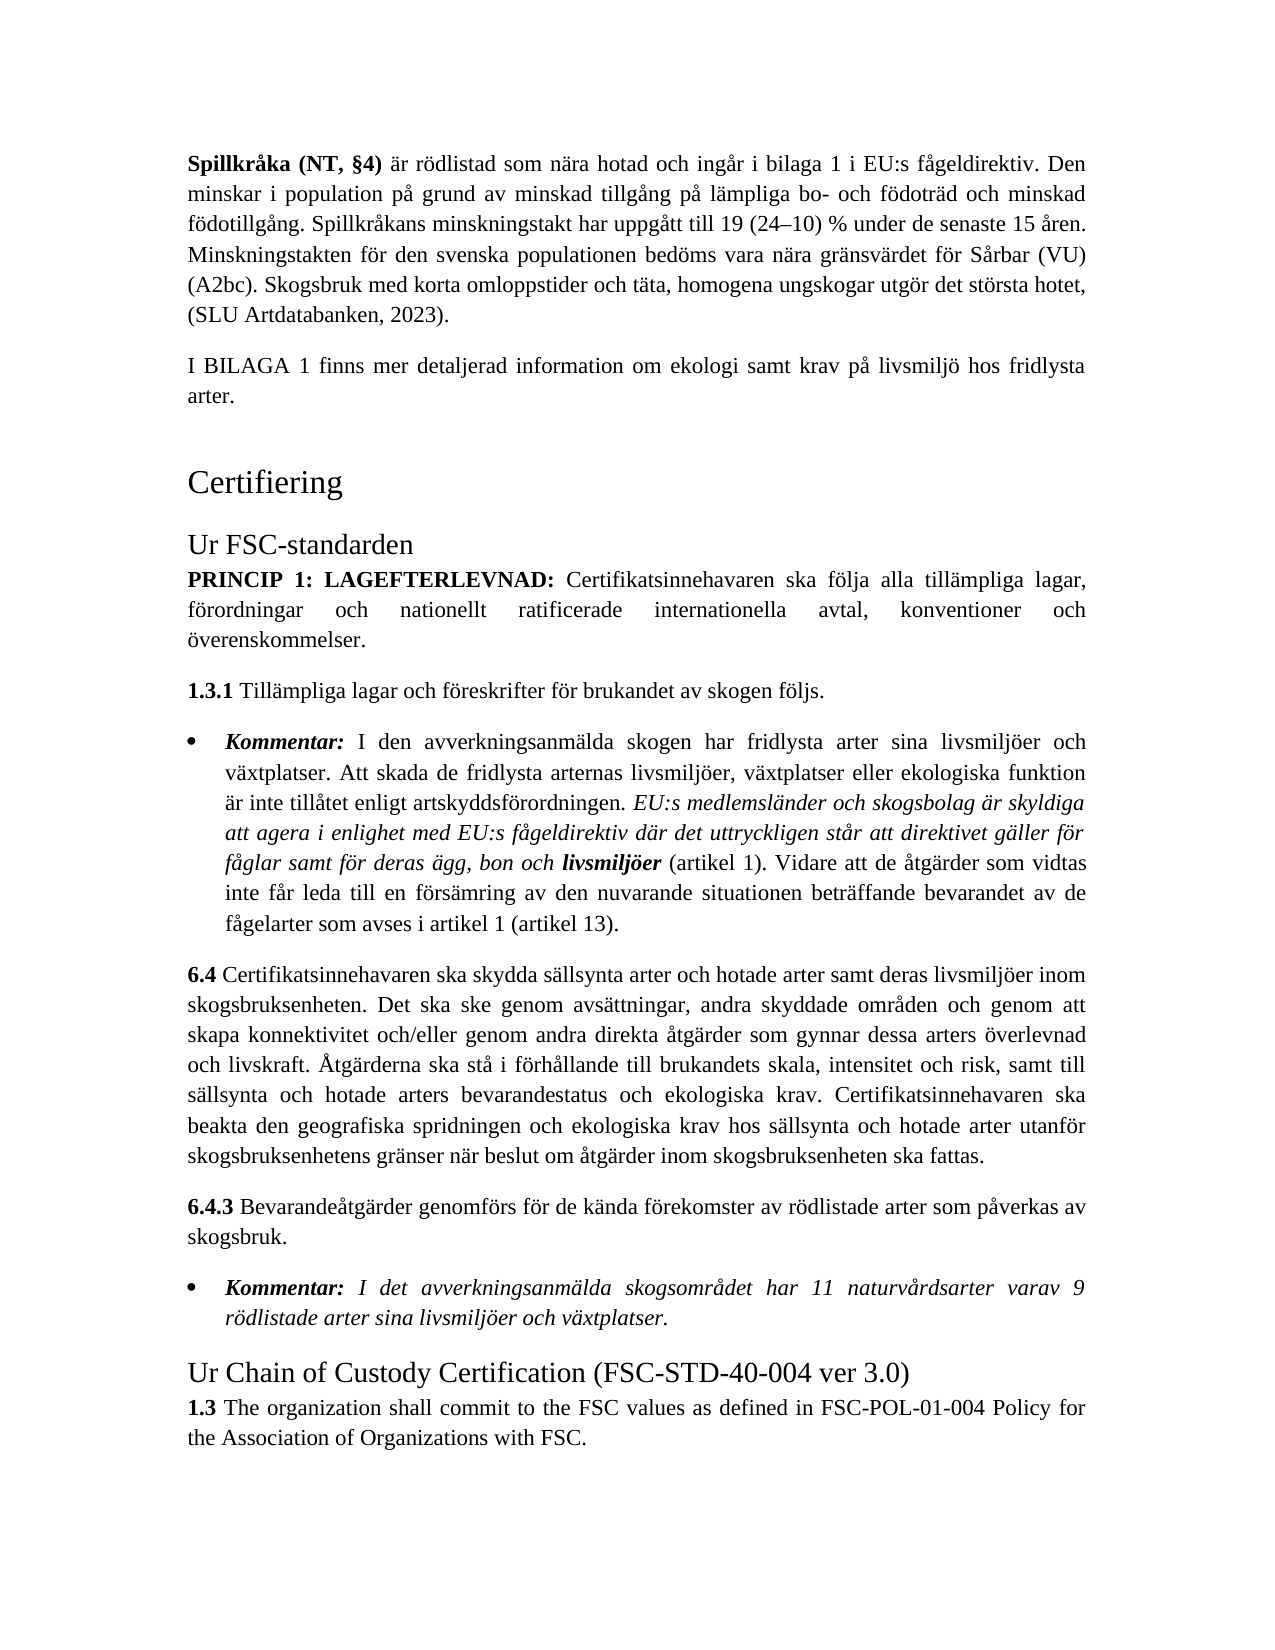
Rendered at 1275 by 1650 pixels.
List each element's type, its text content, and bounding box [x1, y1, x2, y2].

text 1.3 The organization shall commit to the FSC values as defined in FSC-POL-01-004 Policy for the Association of Organizations with FSC. [187, 1394, 1087, 1451]
subtitle Certifiering [187, 462, 1087, 501]
text I BILAGA 1 finns mer detaljerad information om ekologi samt krav på livsmiljö hos fridlysta arter. [187, 352, 1087, 409]
text 6.4.3 Bevarandeåtgärder genomförs för de kända förekomster av rödlistade arter som påverkas av skogsbruk. [187, 1193, 1087, 1249]
text 1.3.1 Tillämpliga lagar och föreskrifter för brukandet av skogen följs. [187, 677, 1087, 704]
text 6.4 Certifikatsinnehavaren ska skydda sällsynta arter och hotade arter samt deras livsmiljöer inom skogsbruksenheten. Det ska ske genom avsättningar, andra skyddade områden och genom att skapa konnektivitet och/eller genom andra direkta åtgärder som gynnar dessa arters överlevnad och livskraft. Åtgärderna ska stå i förhållande till brukandets skala, intensitet och risk, samt till sällsynta och hotade arters bevarandestatus och ekologiska krav. Certifikatsinnehavaren ska beakta den geografiska spridningen och ekologiska krav hos sällsynta och hotade arter utanför skogsbruksenhetens gränser när beslut om åtgärder inom skogsbruksenheten ska fattas. [187, 961, 1087, 1168]
subtitle Ur FSC-standarden [187, 527, 1087, 561]
subtitle Ur Chain of Custody Certification (FSC-STD-40-004 ver 3.0) [187, 1356, 1087, 1389]
list Kommentar: I det avverkningsanmälda skogsområdet har 11 naturvårdsarter varav 9 rödlistade arter sina livsmiljöer och växtplatser. [187, 1274, 1087, 1331]
text PRINCIP 1: LAGEFTERLEVNAD: Certifikatsinnehavaren ska följa alla tillämpliga lagar, förordningar och nationellt ratificerade internationella avtal, konventioner och överenskommelser. [187, 566, 1087, 653]
text Spillkråka (NT, §4) är rödlistad som nära hotad och ingår i bilaga 1 i EU:s fågeldirektiv. Den minskar i population på grund av minskad tillgång på lämpliga bo- och födoträd och minskad födotillgång. Spillkråkans minskningstakt har uppgått till 19 (24–10) % under de senaste 15 åren. Minskningstakten för den svenska populationen bedöms vara nära gränsvärdet för Sårbar (VU) (A2bc). Skogsbruk med korta omloppstider och täta, homogena ungskogar utgör det största hotet, (SLU Artdatabanken, 2023). [187, 150, 1087, 327]
list Kommentar: I den avverkningsanmälda skogen har fridlysta arter sina livsmiljöer och växtplatser. Att skada de fridlysta arternas livsmiljöer, växtplatser eller ekologiska funktion är inte tillåtet enligt artskyddsförordningen. EU:s medlemsländer och skogsbolag är skyldiga att agera i enlighet med EU:s fågeldirektiv där det uttryckligen står att direktivet gäller för fåglar samt för deras ägg, bon och livsmiljöer (artikel 1). Vidare att de åtgärder som vidtas inte får leda till en försämring av den nuvarande situationen beträffande bevarandet av de fågelarter som avses i artikel 1 (artikel 13). [187, 728, 1087, 936]
